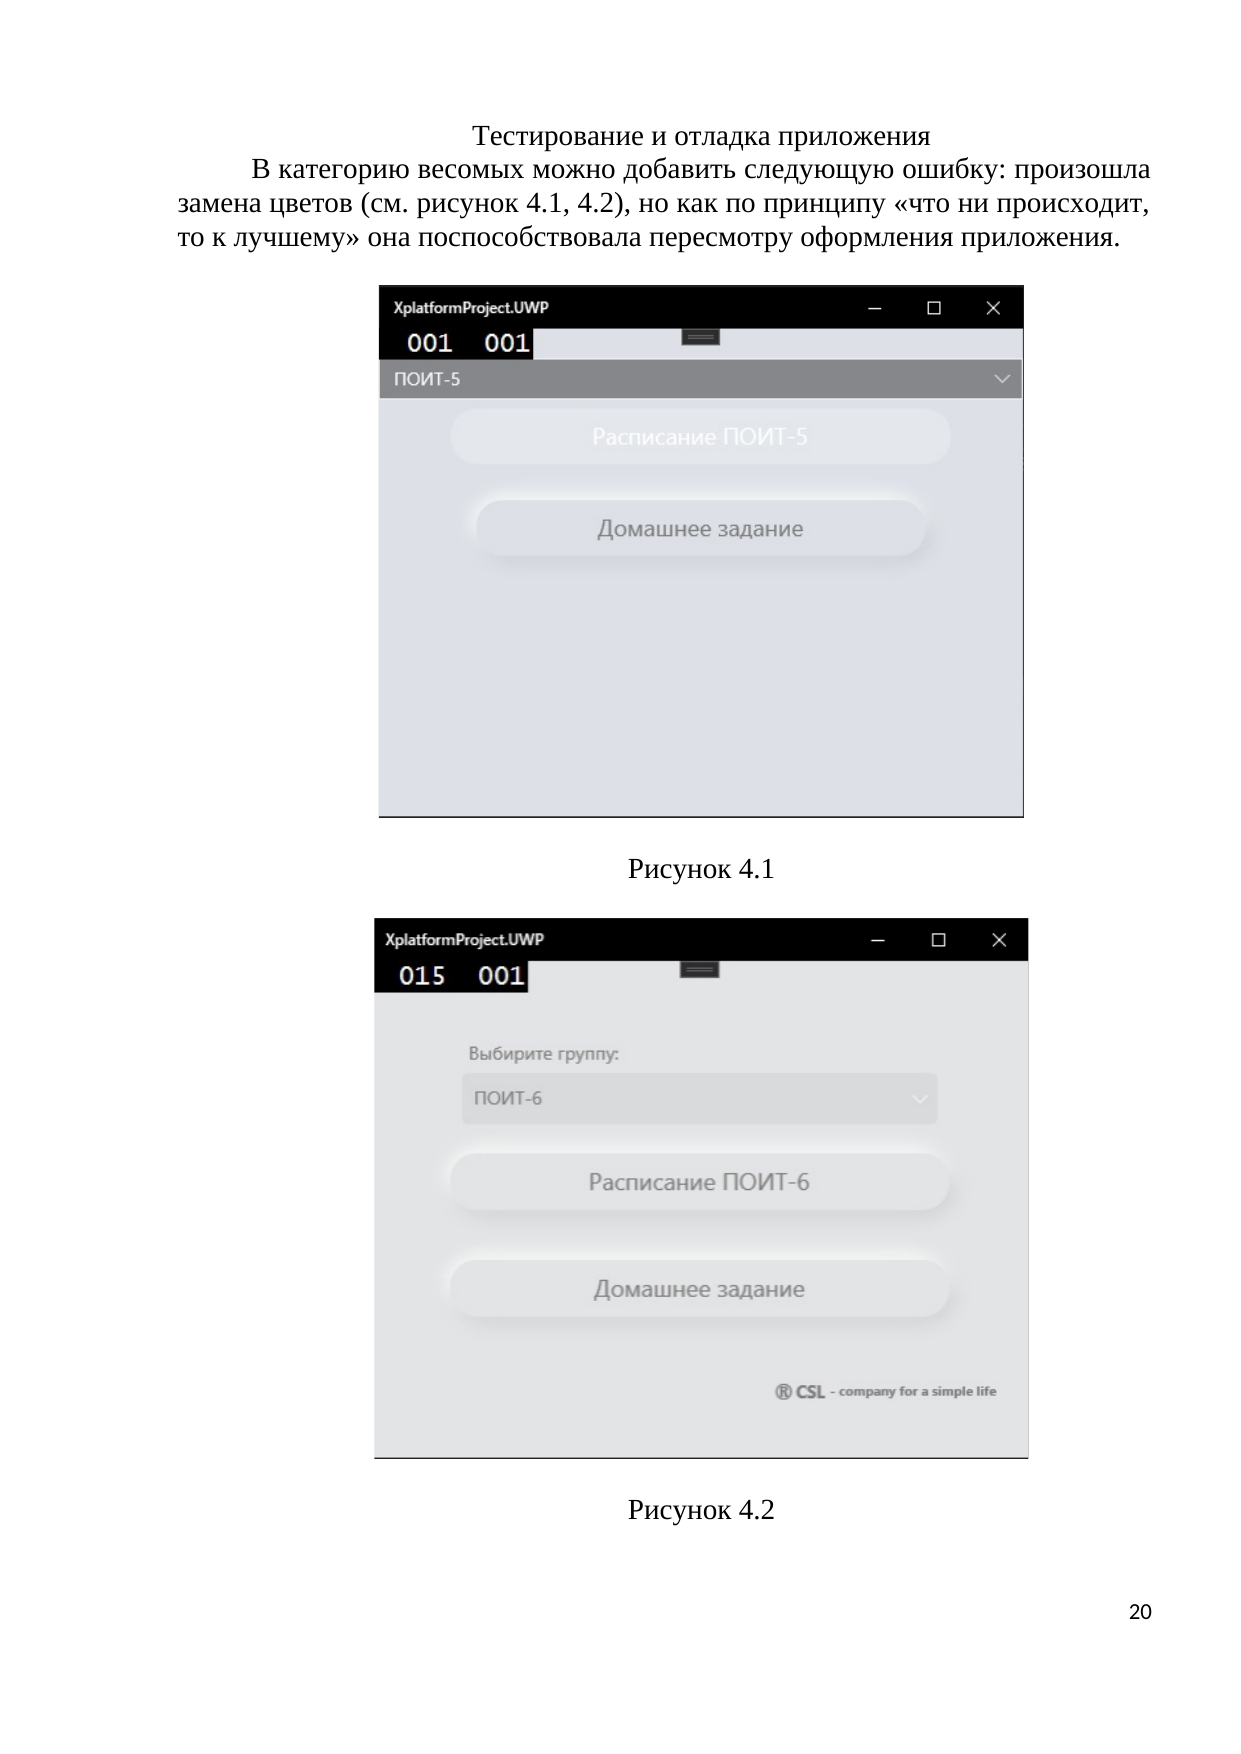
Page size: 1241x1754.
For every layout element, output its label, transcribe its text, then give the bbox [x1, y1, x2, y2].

picture [374, 918, 1029, 1459]
text Тестирование и отладка приложения [177, 118, 1152, 152]
text Рисунок 4.1 [177, 851, 1152, 884]
text Рисунок 4.2 [177, 1492, 1152, 1526]
text В категорию весомых можно добавить следующую ошибку: произошла замена цветов (см. рисунок 4.1, 4.2), но как по принципу «что ни происходит, то к лучшему» она поспособствовала пересмотру оформления приложения. [177, 152, 1152, 252]
picture [378, 285, 1024, 818]
